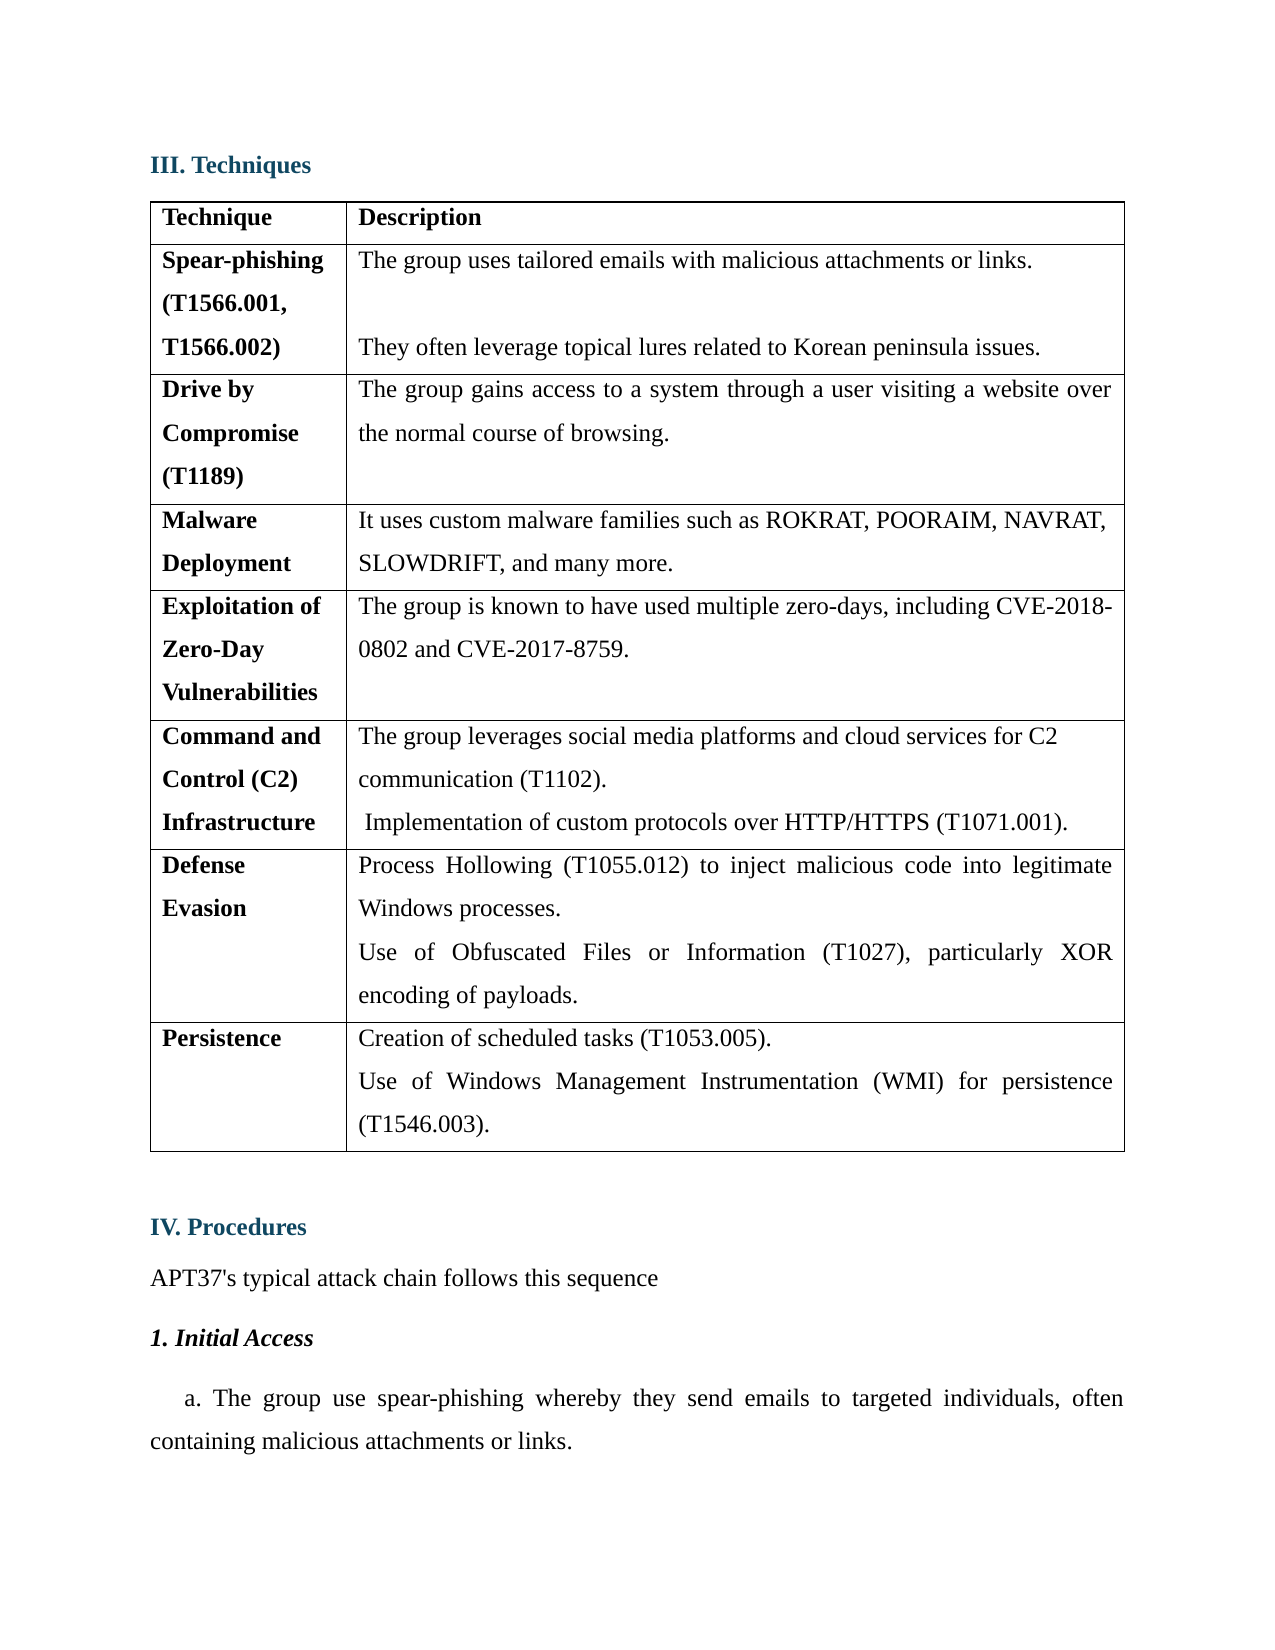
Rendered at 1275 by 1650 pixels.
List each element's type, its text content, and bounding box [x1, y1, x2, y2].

subtitle III. Techniques [150, 150, 1125, 179]
table_cell Exploitation of Zero-Day Vulnerabilities [151, 591, 346, 720]
table_cell Creation of scheduled tasks (T1053.005). Use of Windows Management Instrumentation (WMI) for persistence (T1546.003). [347, 1023, 1124, 1151]
table_cell The group leverages social media platforms and cloud services for C2 communication (T1102). Implementation of custom protocols over HTTP/HTTPS (T1071.001). [347, 721, 1124, 849]
table_cell The group is known to have used multiple zero-days, including CVE-2018-0802 and CVE-2017-8759. [347, 591, 1124, 720]
table_cell Persistence [151, 1023, 346, 1151]
table_cell It uses custom malware families such as ROKRAT, POORAIM, NAVRAT, SLOWDRIFT, and many more. [347, 505, 1124, 590]
subtitle IV. Procedures [150, 1212, 1125, 1240]
table_cell Process Hollowing (T1055.012) to inject malicious code into legitimate Windows processes. Use of Obfuscated Files or Information (T1027), particularly XOR encoding of payloads. [347, 850, 1124, 1022]
table_header Description [347, 203, 1124, 244]
table_cell Defense Evasion [151, 850, 346, 1022]
table_cell The group uses tailored emails with malicious attachments or links. They often leverage topical lures related to Korean peninsula issues. [347, 245, 1124, 373]
text APT37's typical attack chain follows this sequence [150, 1263, 1125, 1292]
table_cell The group gains access to a system through a user visiting a website over the normal course of browsing. [347, 375, 1124, 504]
table_header Technique [151, 203, 346, 244]
table_cell Malware Deployment [151, 505, 346, 590]
table_cell Drive by Compromise (T1189) [151, 375, 346, 504]
text a. The group use spear-phishing whereby they send emails to targeted individuals, often containing malicious attachments or links. [150, 1383, 1125, 1454]
table_cell Spear-phishing (T1566.001, T1566.002) [151, 245, 346, 373]
text 1. Initial Access [150, 1323, 1125, 1352]
table_cell Command and Control (C2) Infrastructure [151, 721, 346, 849]
